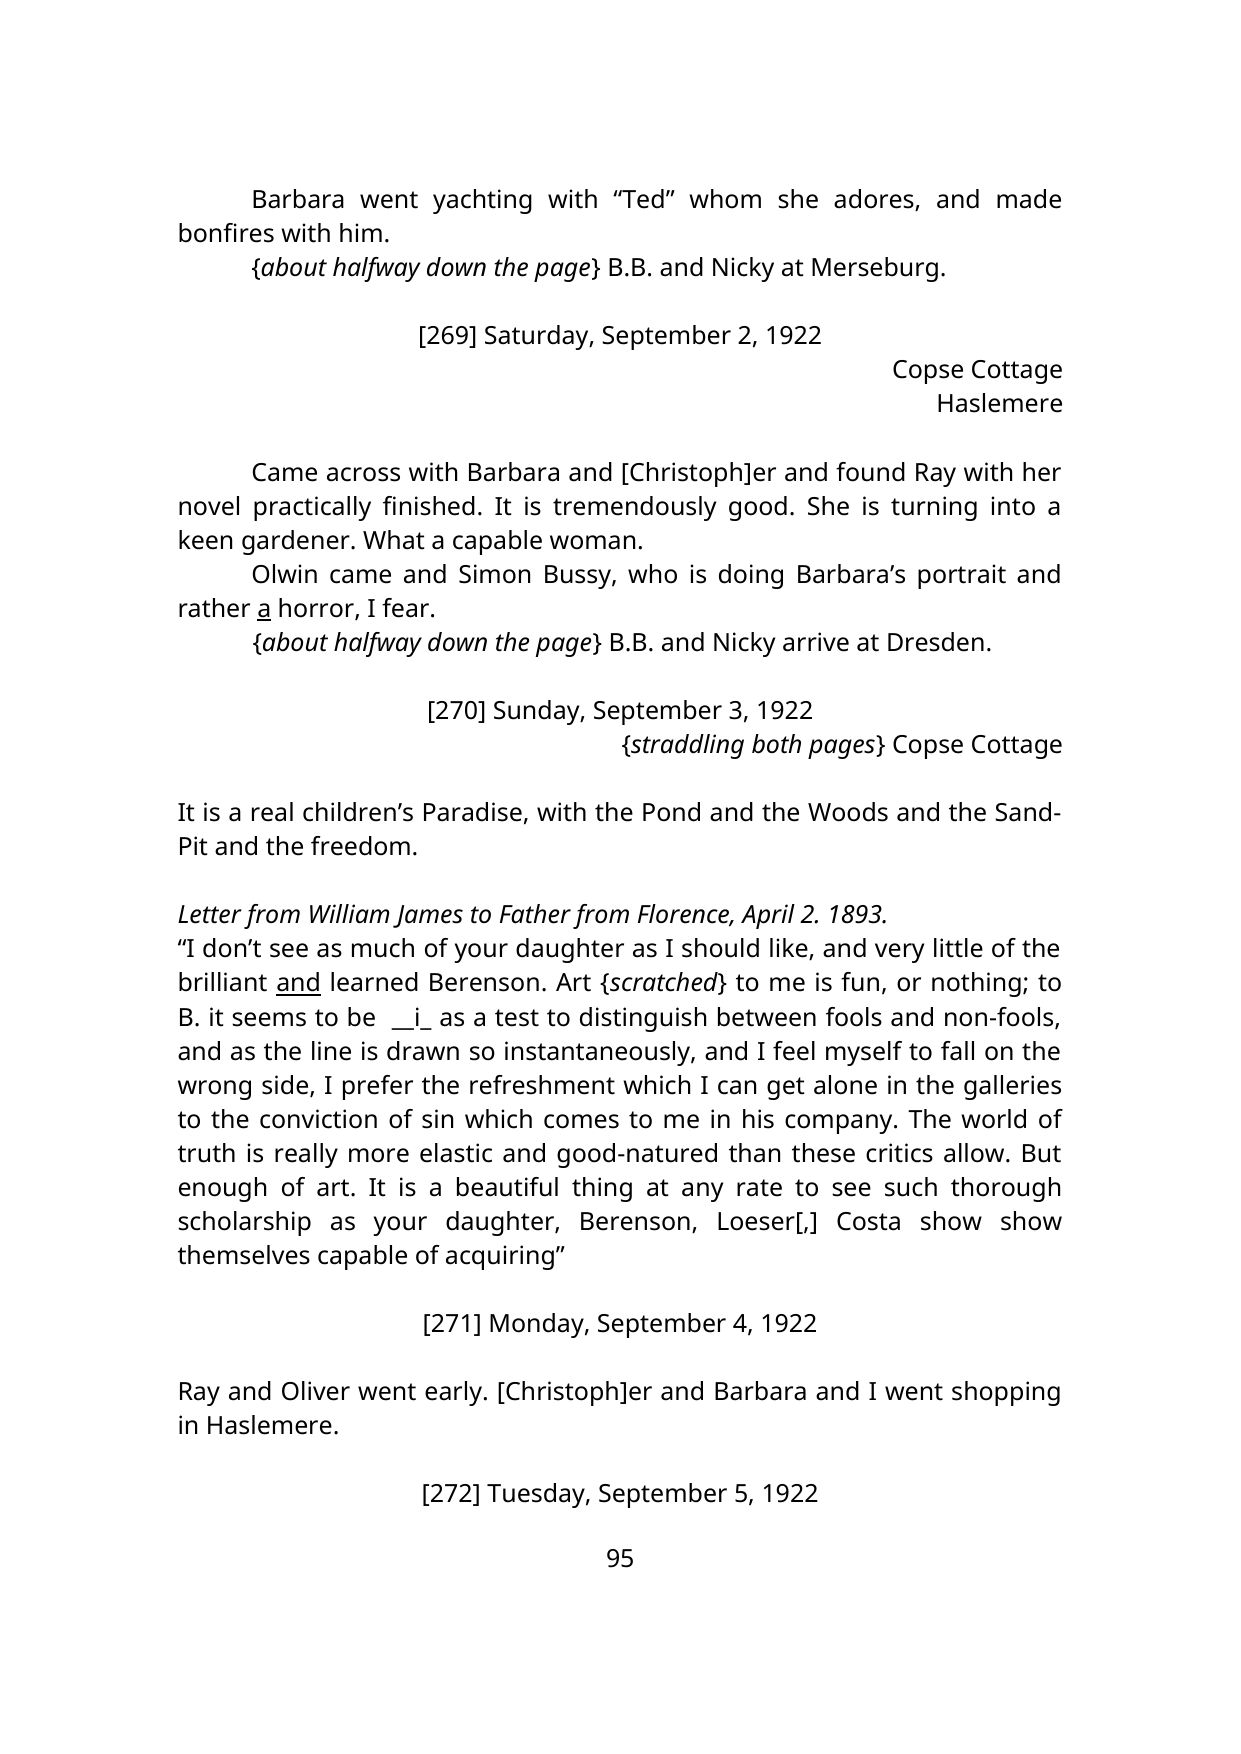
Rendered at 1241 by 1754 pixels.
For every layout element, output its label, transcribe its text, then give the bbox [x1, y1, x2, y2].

text It is a real children’s Paradise, with the Pond and the Woods and the Sand-Pit and the freedom. [177, 795, 1063, 863]
text Copse Cottage [177, 352, 1063, 386]
text “I don’t see as much of your daughter as I should like, and very little of the brilliant and learned Berenson. Art {scratched} to me is fun, or nothing; to B. it seems to be __i_ as a test to distinguish between fools and non-fools, and as the line is drawn so instantaneously, and I feel myself to fall on the wrong side, I prefer the refreshment which I can get alone in the galleries to the conviction of sin which comes to me in his company. The world of truth is really more elastic and good-natured than these critics allow. But enough of art. It is a beautiful thing at any rate to see such thorough scholarship as your daughter, Berenson, Loeser[,] Costa show show themselves capable of acquiring” [177, 931, 1063, 1272]
text {about halfway down the page} B.B. and Nicky at Merseburg. [177, 250, 1063, 284]
text Letter from William James to Father from Florence, April 2. 1893. [177, 897, 1063, 931]
text Barbara went yachting with “Ted” whom she adores, and made bonfires with him. [177, 182, 1063, 250]
text [269] Saturday, September 2, 1922 [177, 318, 1063, 352]
text {straddling both pages} Copse Cottage [177, 727, 1063, 761]
text Olwin came and Simon Bussy, who is doing Barbara’s portrait and rather a horror, I fear. [177, 556, 1063, 624]
text Ray and Oliver went early. [Christoph]er and Barbara and I went shopping in Haslemere. [177, 1374, 1063, 1442]
text Haslemere [177, 386, 1063, 420]
text Came across with Barbara and [Christoph]er and found Ray with her novel practically finished. It is tremendously good. She is turning into a keen gardener. What a capable woman. [177, 454, 1063, 556]
text [272] Tuesday, September 5, 1922 [177, 1476, 1063, 1510]
text {about halfway down the page} B.B. and Nicky arrive at Dresden. [177, 624, 1063, 658]
text [271] Monday, September 4, 1922 [177, 1306, 1063, 1340]
text [270] Sunday, September 3, 1922 [177, 693, 1063, 727]
